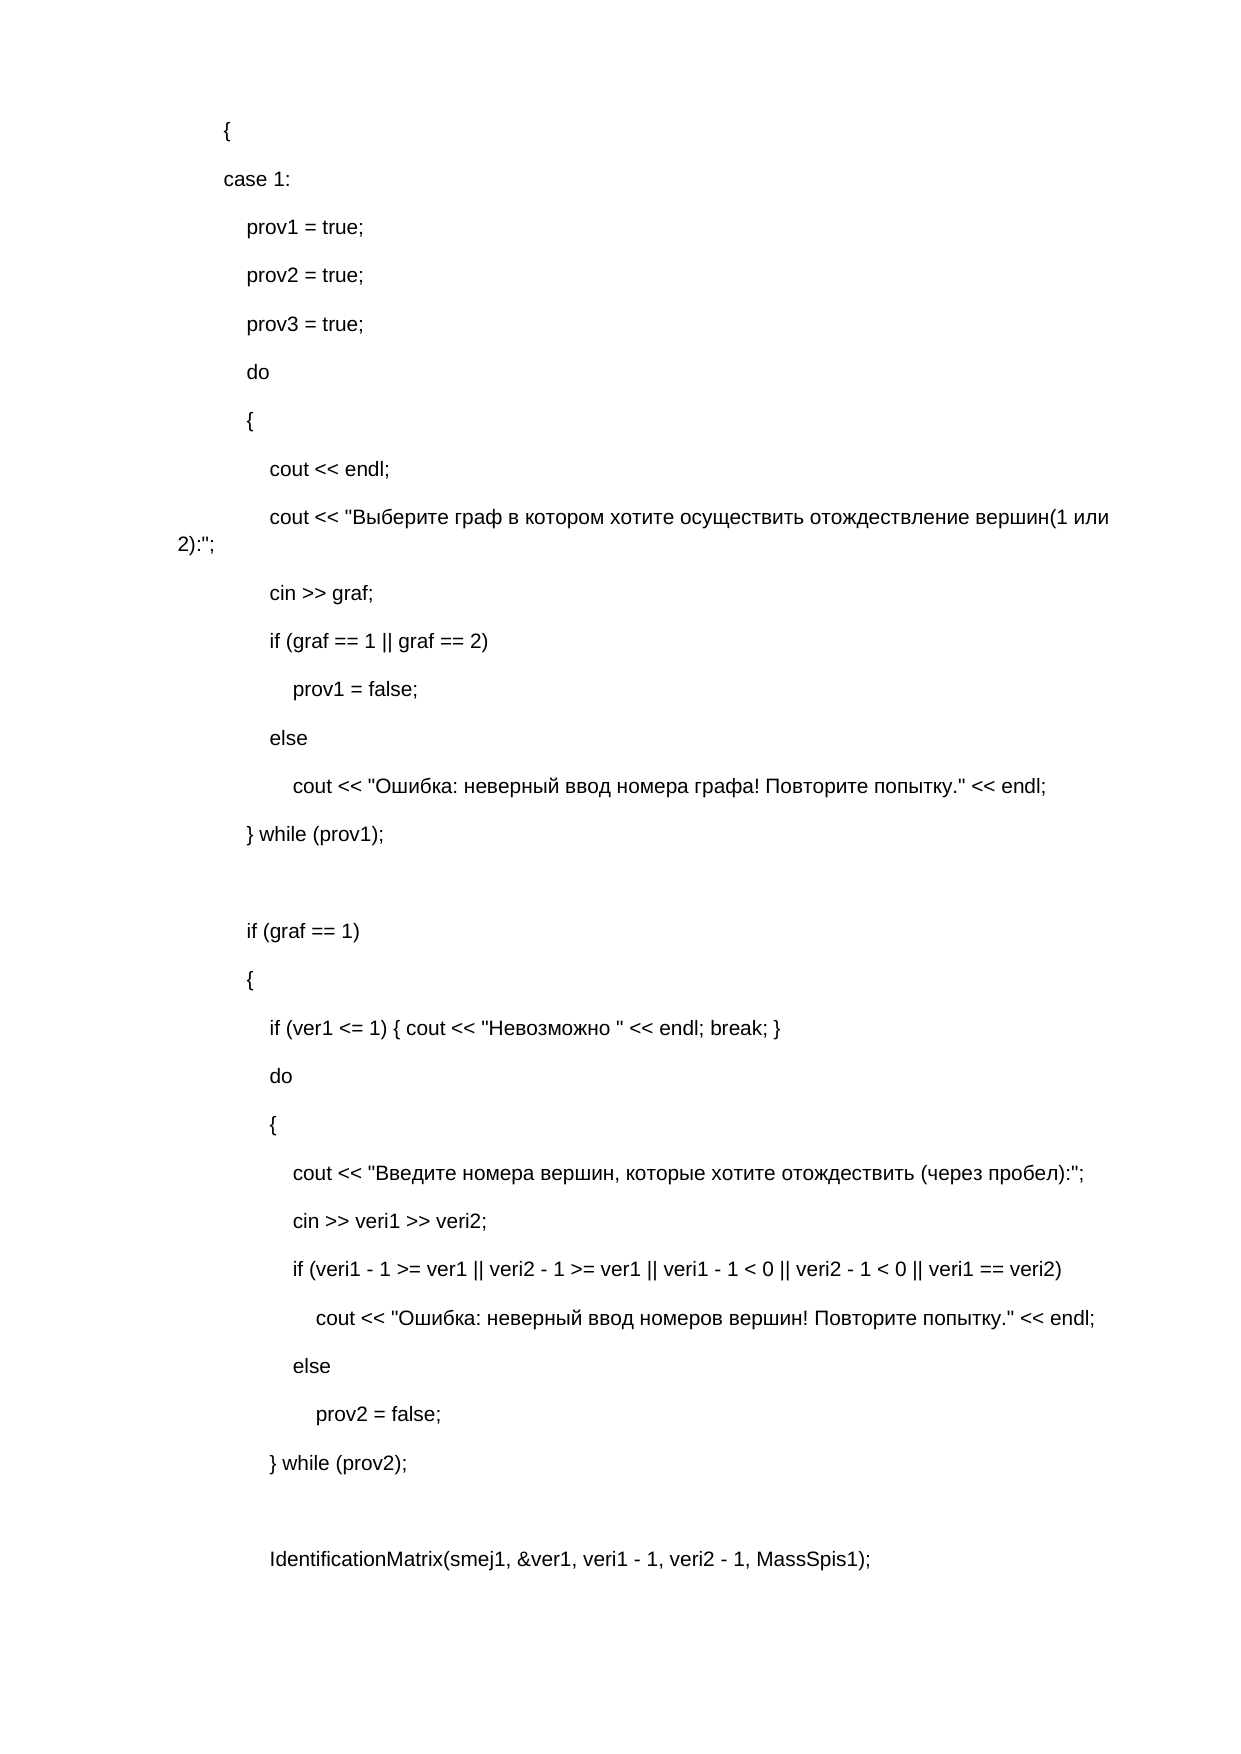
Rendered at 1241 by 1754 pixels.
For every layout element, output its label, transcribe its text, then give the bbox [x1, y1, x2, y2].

text if (graf == 1 || graf == 2) [177, 629, 1152, 653]
text do [177, 360, 1152, 384]
text { [177, 118, 1152, 142]
text do [177, 1064, 1152, 1088]
text if (veri1 - 1 >= ver1 || veri2 - 1 >= ver1 || veri1 - 1 < 0 || veri2 - 1 < 0 || veri1 == veri2) [177, 1257, 1152, 1281]
text { [177, 408, 1152, 432]
text prov1 = true; [177, 215, 1152, 239]
text case 1: [177, 166, 1152, 190]
text cout << endl; [177, 456, 1152, 480]
text else [177, 726, 1152, 749]
text cin >> graf; [177, 581, 1152, 604]
text cout << "Выберите граф в котором хотите осуществить отождествление вершин(1 или 2):"; [177, 505, 1152, 556]
text cout << "Ошибка: неверный ввод номера графа! Повторите попытку." << endl; [177, 774, 1152, 798]
text if (ver1 <= 1) { cout << "Невозможно " << endl; break; } [177, 1016, 1152, 1039]
text { [177, 1112, 1152, 1136]
text prov2 = false; [177, 1402, 1152, 1426]
text cout << "Введите номера вершин, которые хотите отождествить (через пробел):"; [177, 1161, 1152, 1184]
text } while (prov1); [177, 822, 1152, 846]
text } while (prov2); [177, 1451, 1152, 1474]
text else [177, 1354, 1152, 1378]
text cin >> veri1 >> veri2; [177, 1209, 1152, 1233]
text IdentificationMatrix(smej1, &ver1, veri1 - 1, veri2 - 1, MassSpis1); [177, 1547, 1152, 1571]
text { [177, 967, 1152, 991]
text prov1 = false; [177, 677, 1152, 701]
text prov3 = true; [177, 311, 1152, 335]
text cout << "Ошибка: неверный ввод номеров вершин! Повторите попытку." << endl; [177, 1306, 1152, 1329]
text prov2 = true; [177, 263, 1152, 287]
text if (graf == 1) [177, 919, 1152, 943]
